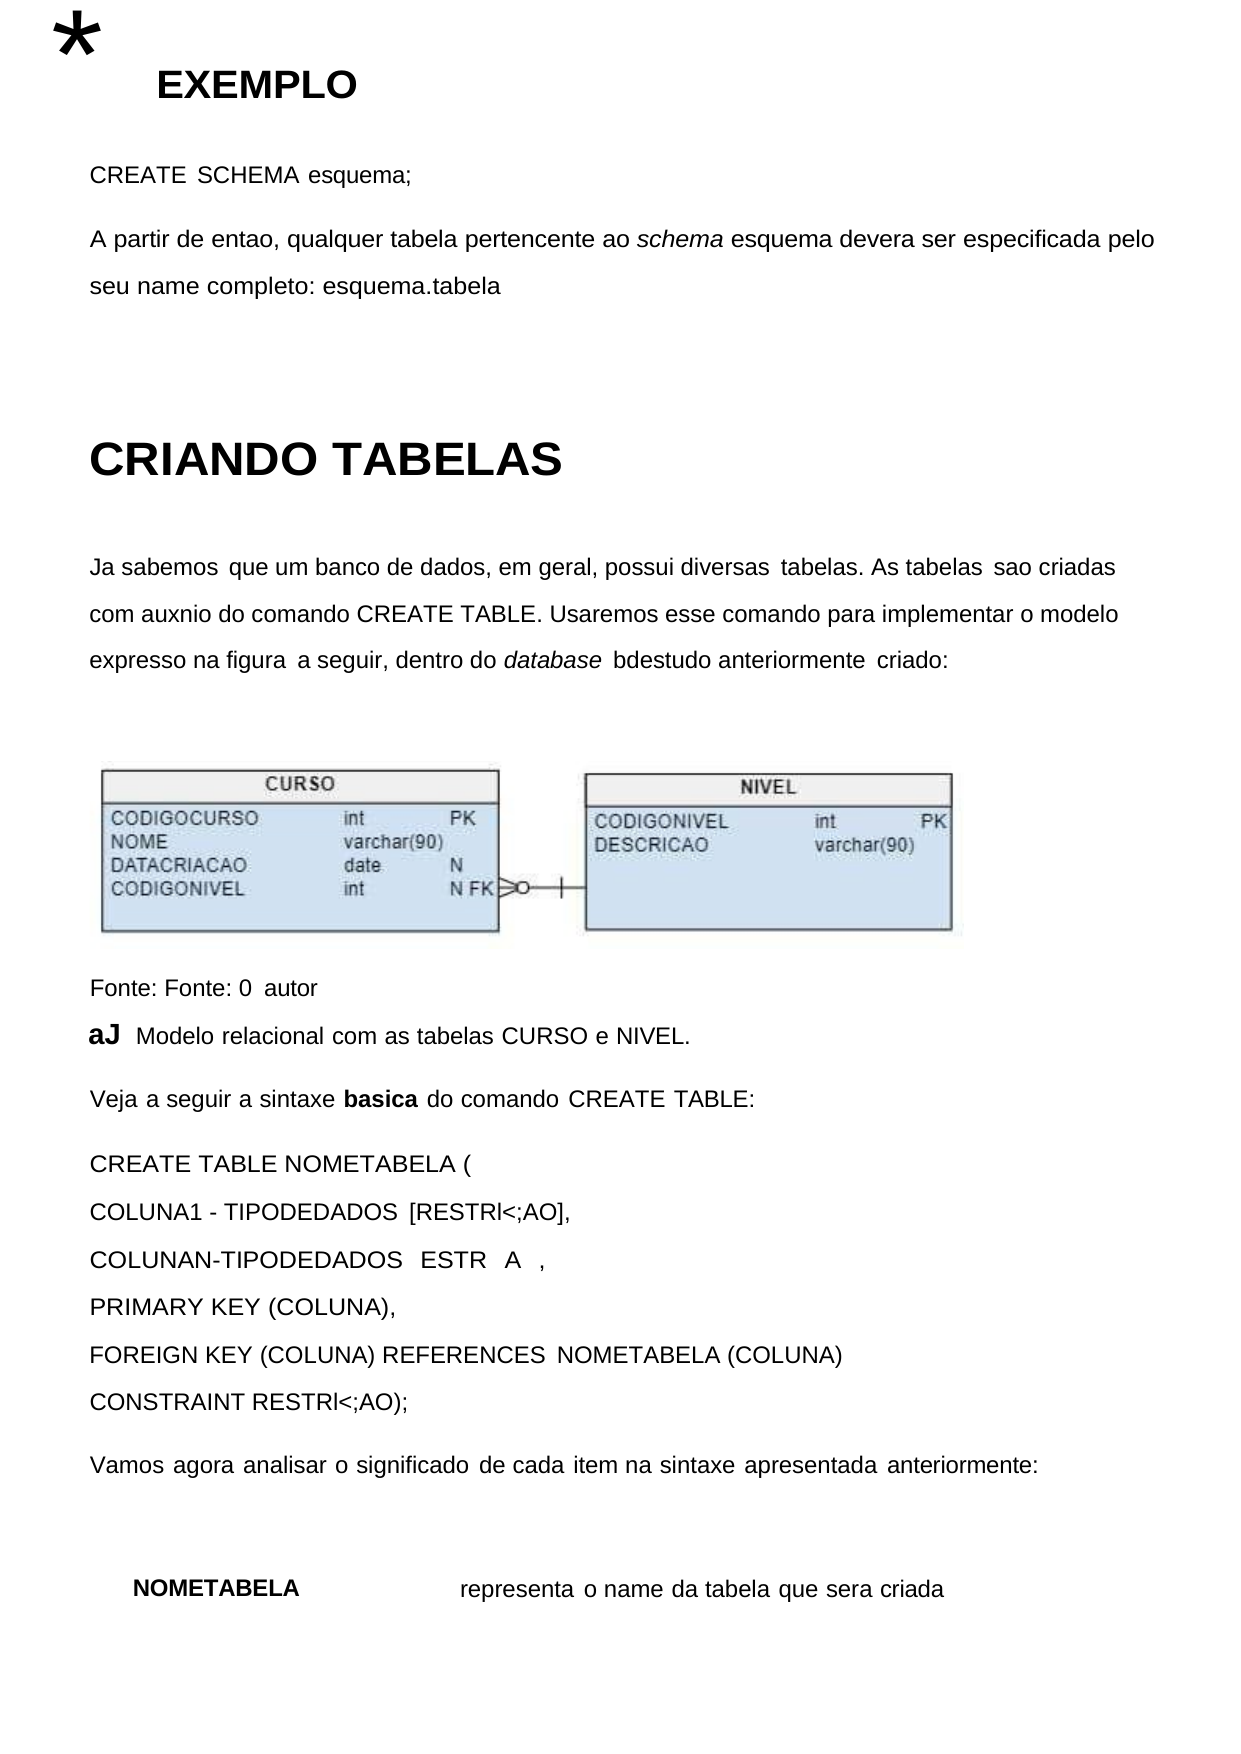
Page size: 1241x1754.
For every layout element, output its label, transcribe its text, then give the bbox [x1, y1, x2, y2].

subtitle CRIANDO TABELAS [89, 431, 1165, 485]
text Vamos agora analisar o significado de cada item na sintaxe apresentada anteriormente: [89, 1451, 1165, 1479]
text Ja sabemos que um banco de dados, em geral, possui diversas tabelas. As tabelas sao criadas com auxnio do comando CREATE TABLE. Usaremos esse comando para implementar o modelo expresso na figura a seguir, dentro do database bdestudo anteriormente criado: [89, 553, 1139, 674]
text A partir de entao, qualquer tabela pertencente ao schema esquema devera ser especificada pelo seu name completo: esquema.tabela [89, 225, 1165, 300]
text Veja a seguir a sintaxe basica do comando CREATE TABLE: [89, 1085, 1165, 1113]
text Fonte: Fonte: 0 autor [89, 973, 1165, 1001]
text CREATE TABLE NOMETABELA ( COLUNA1 - TIPODEDADOS [RESTRl<;AO], COLUNAN-TIPODEDADOS ESTR A , PRIMARY KEY (COLUNA), [89, 1150, 581, 1321]
picture [89, 761, 964, 949]
text FOREIGN KEY (COLUNA) REFERENCES NOMETABELA (COLUNA) CONSTRAINT RESTRl<;AO); [89, 1341, 948, 1415]
text * EXEMPLO [51, 0, 1165, 123]
text CREATE SCHEMA esquema; [89, 161, 1165, 188]
text aJ Modelo relacional com as tabelas CURSO e NIVEL. [88, 1017, 1165, 1051]
